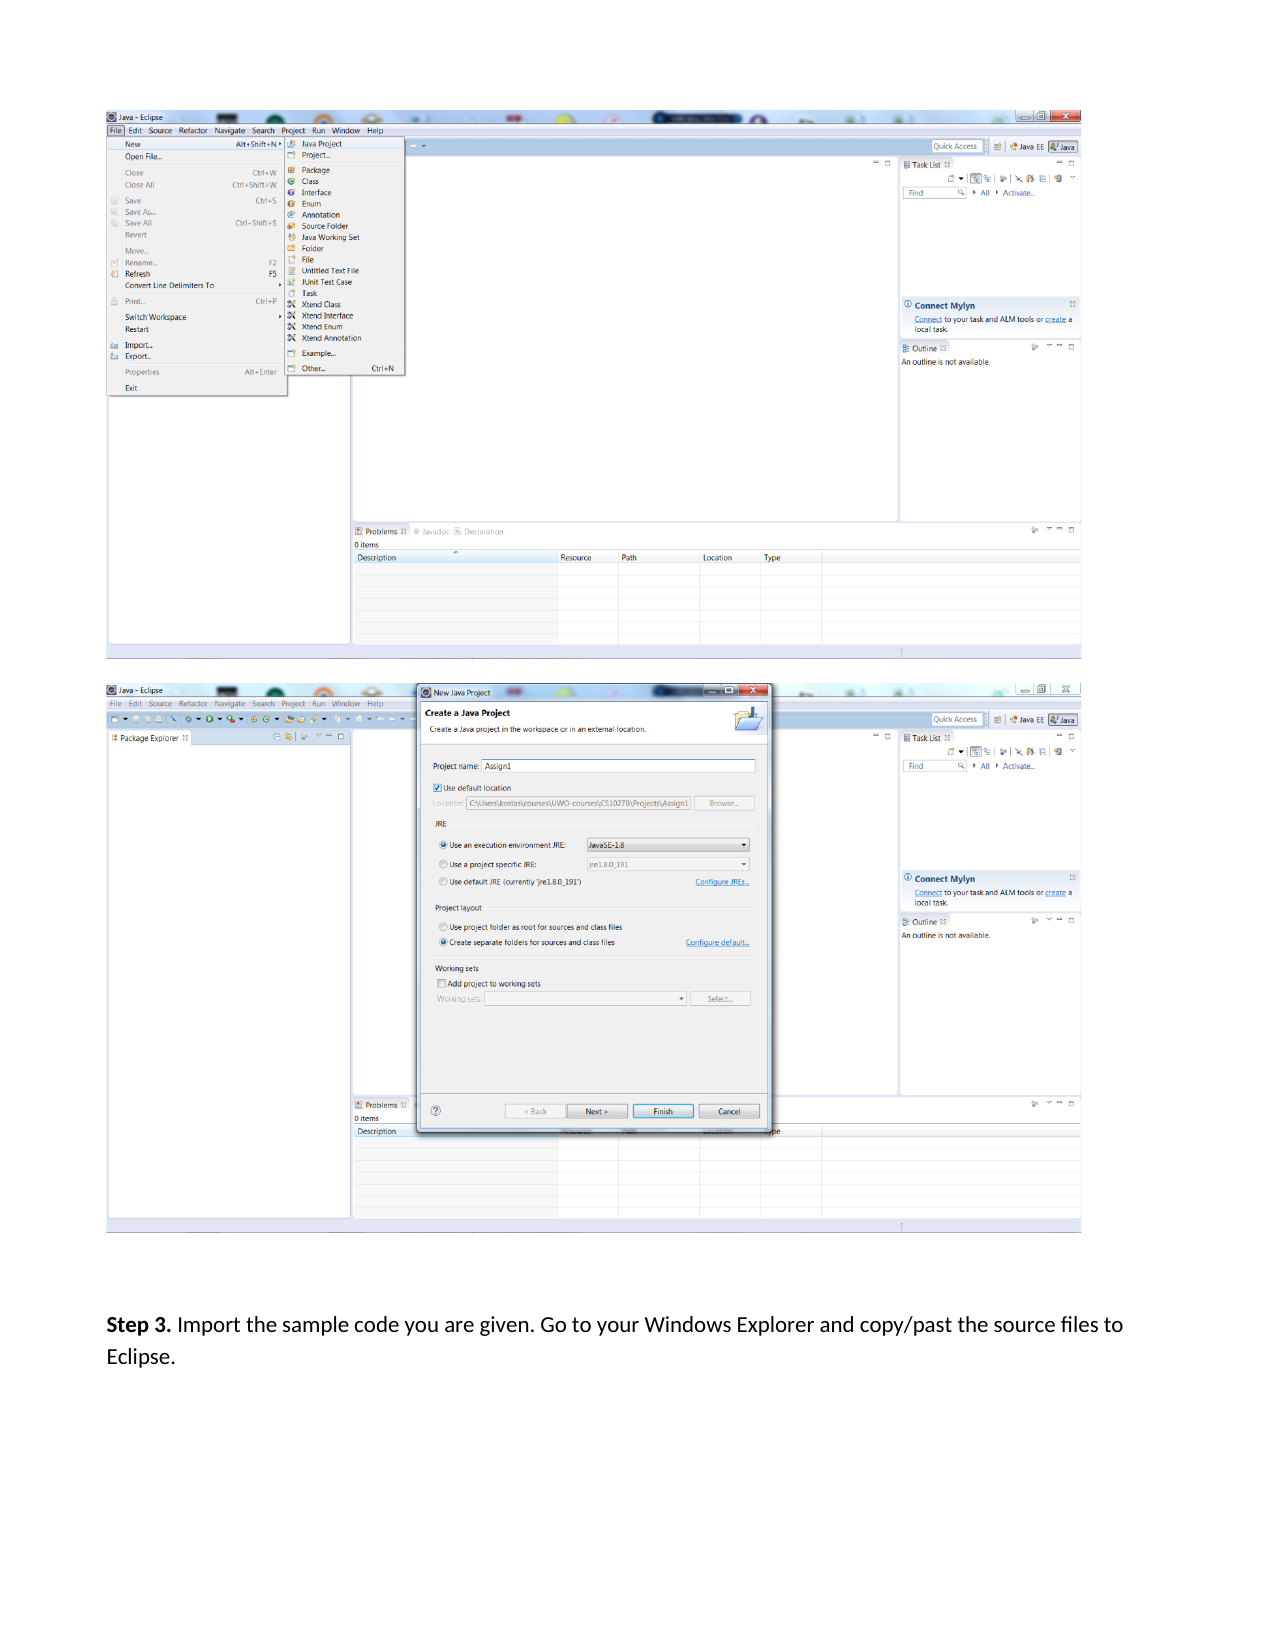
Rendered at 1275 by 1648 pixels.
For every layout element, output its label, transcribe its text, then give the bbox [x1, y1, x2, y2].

picture [106, 110, 1082, 659]
text Step 3. Import the sample code you are given. Go to your Windows Explorer and copy/past the source files to Eclipse. [106, 1310, 1164, 1371]
picture [106, 683, 1082, 1233]
